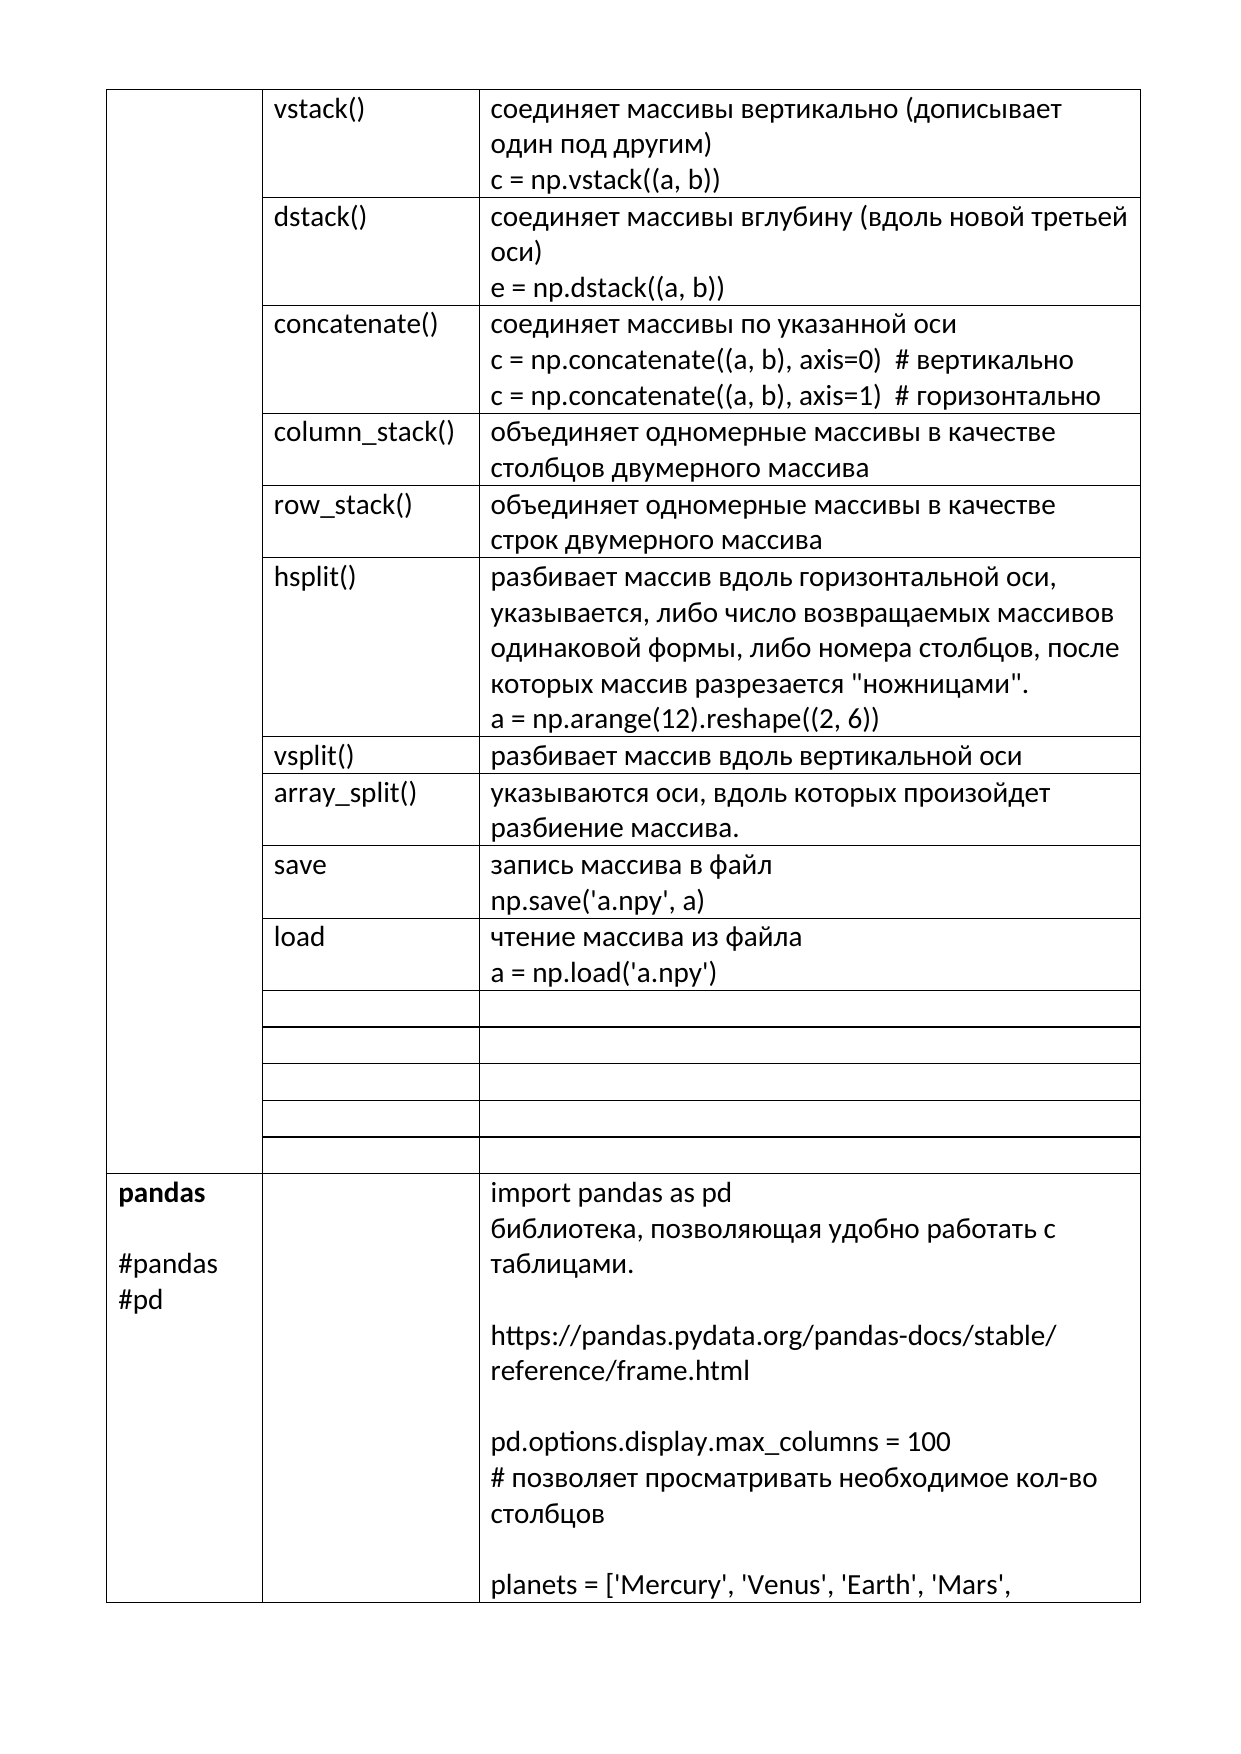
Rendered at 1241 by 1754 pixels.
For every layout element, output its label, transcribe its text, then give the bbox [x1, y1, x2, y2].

table_cell [480, 1138, 1140, 1173]
table_cell [263, 1101, 479, 1136]
table_cell разбивает массив вдоль вертикальной оси [480, 737, 1140, 773]
table_cell [263, 1138, 479, 1173]
table_cell соединяет массивы вертикально (дописывает один под другим) c = np.vstack((a, b)) [480, 90, 1140, 197]
table_cell load [263, 919, 479, 990]
table_cell объединяет одномерные массивы в качестве строк двумерного массива [480, 486, 1140, 557]
table_cell чтение массива из файла a = np.load('a.npy') [480, 919, 1140, 990]
table_cell [263, 1174, 479, 1602]
table_cell [480, 1101, 1140, 1136]
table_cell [480, 1174, 1140, 1602]
table_cell указываются оси, вдоль которых произойдет разбиение массива. [480, 774, 1140, 845]
table_cell объединяет одномерные массивы в качестве столбцов двумерного массива [480, 414, 1140, 485]
table_cell dstack() [263, 198, 479, 304]
table_cell array_split() [263, 774, 479, 845]
table_cell vsplit() [263, 737, 479, 773]
table_cell [263, 1028, 479, 1063]
table_cell hsplit() [263, 558, 479, 736]
table_cell соединяет массивы вглубину (вдоль новой третьей оси) e = np.dstack((a, b)) [480, 198, 1140, 304]
table_cell [480, 1028, 1140, 1063]
table_cell save [263, 846, 479, 917]
table_cell [263, 1064, 479, 1100]
table_cell concatenate() [263, 306, 479, 412]
table_cell row_stack() [263, 486, 479, 557]
table_cell [263, 991, 479, 1026]
table_cell запись массива в файл np.save('a.npy', a) [480, 846, 1140, 917]
table_cell vstack() [263, 90, 479, 197]
table_cell соединяет массивы по указанной оси c = np.concatenate((a, b), axis=0) # вертикально c = np.concatenate((a, b), axis=1) # горизонтально [480, 306, 1140, 412]
table_cell разбивает массив вдоль горизонтальной оси, указывается, либо число возвращаемых массивов одинаковой формы, либо номера столбцов, после которых массив разрезается "ножницами". a = np.arange(12).reshape((2, 6)) [480, 558, 1140, 736]
table_cell pandas #pandas #pd [107, 1174, 262, 1602]
table_cell [480, 1064, 1140, 1100]
table_cell [480, 991, 1140, 1026]
table_cell сolumn_stack() [263, 414, 479, 485]
